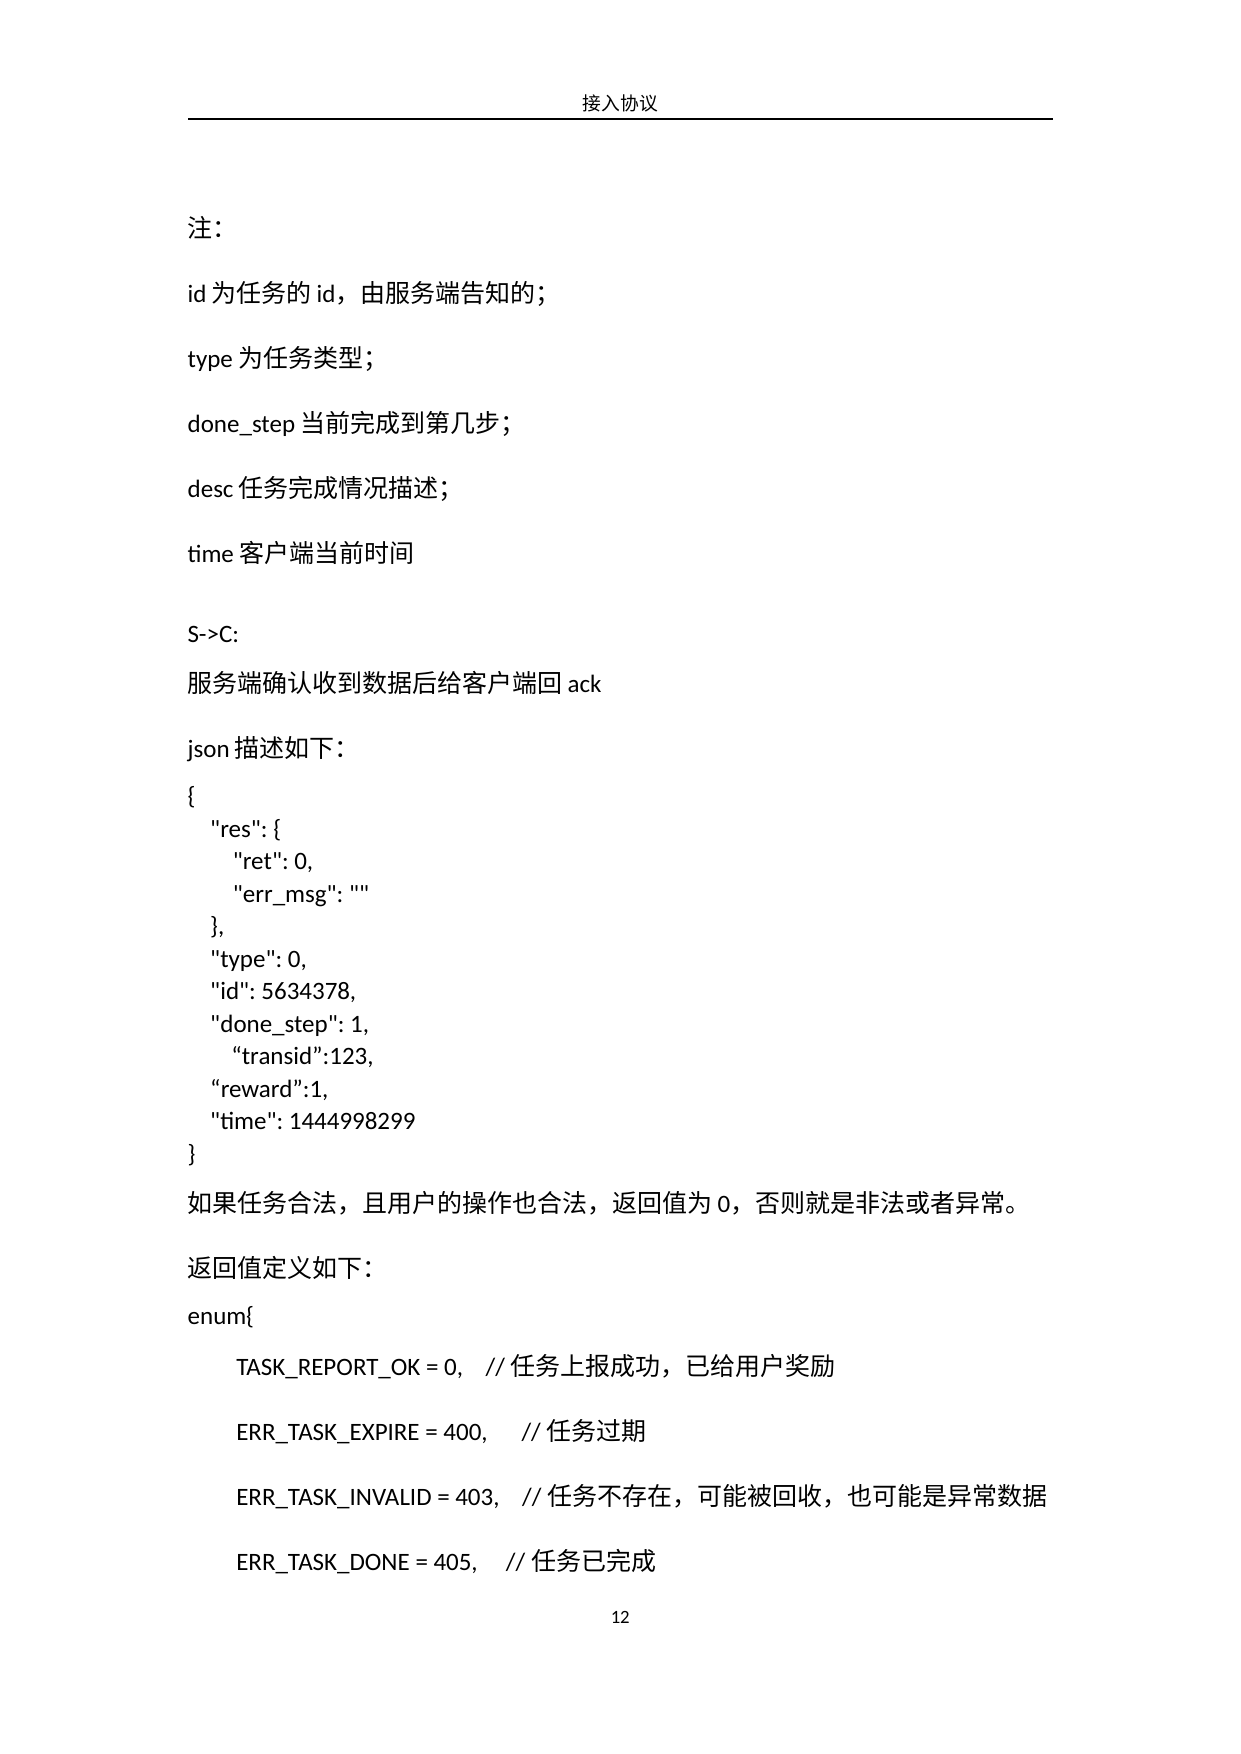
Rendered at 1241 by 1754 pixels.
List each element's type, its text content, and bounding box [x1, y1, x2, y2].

text id为任务的id，由服务端告知的； [187, 259, 1053, 324]
text time客户端当前时间 [187, 519, 1053, 584]
text } [187, 1137, 1053, 1169]
text "id": 5634378, [187, 974, 1053, 1007]
text 注： [187, 194, 1053, 259]
text TASK_REPORT_OK = 0, // 任务上报成功，已给用户奖励 [187, 1332, 1053, 1397]
text desc任务完成情况描述； [187, 454, 1053, 519]
text 服务端确认收到数据后给客户端回ack [187, 649, 1053, 714]
text done_step当前完成到第几步； [187, 389, 1053, 454]
text "err_msg": "" [187, 877, 1053, 909]
text S->C: [187, 617, 1053, 649]
text json描述如下： [187, 714, 1053, 779]
text "type": 0, [187, 942, 1053, 974]
text "done_step": 1, [187, 1007, 1053, 1039]
text ERR_TASK_INVALID = 403, // 任务不存在，可能被回收，也可能是异常数据 [187, 1462, 1053, 1527]
text "ret": 0, [187, 844, 1053, 877]
text type为任务类型； [187, 324, 1053, 389]
text { [187, 779, 1053, 812]
text enum{ [187, 1299, 1053, 1332]
text “transid”:123, [187, 1039, 1053, 1072]
text }, [187, 909, 1053, 942]
text “reward”:1, [187, 1072, 1053, 1104]
text "res": { [187, 812, 1053, 844]
text ERR_TASK_DONE = 405, // 任务已完成 [187, 1527, 1053, 1592]
text 如果任务合法，且用户的操作也合法，返回值为0，否则就是非法或者异常。返回值定义如下： [187, 1169, 1053, 1299]
text ERR_TASK_EXPIRE = 400, // 任务过期 [187, 1397, 1053, 1462]
text "time": 1444998299 [187, 1104, 1053, 1137]
